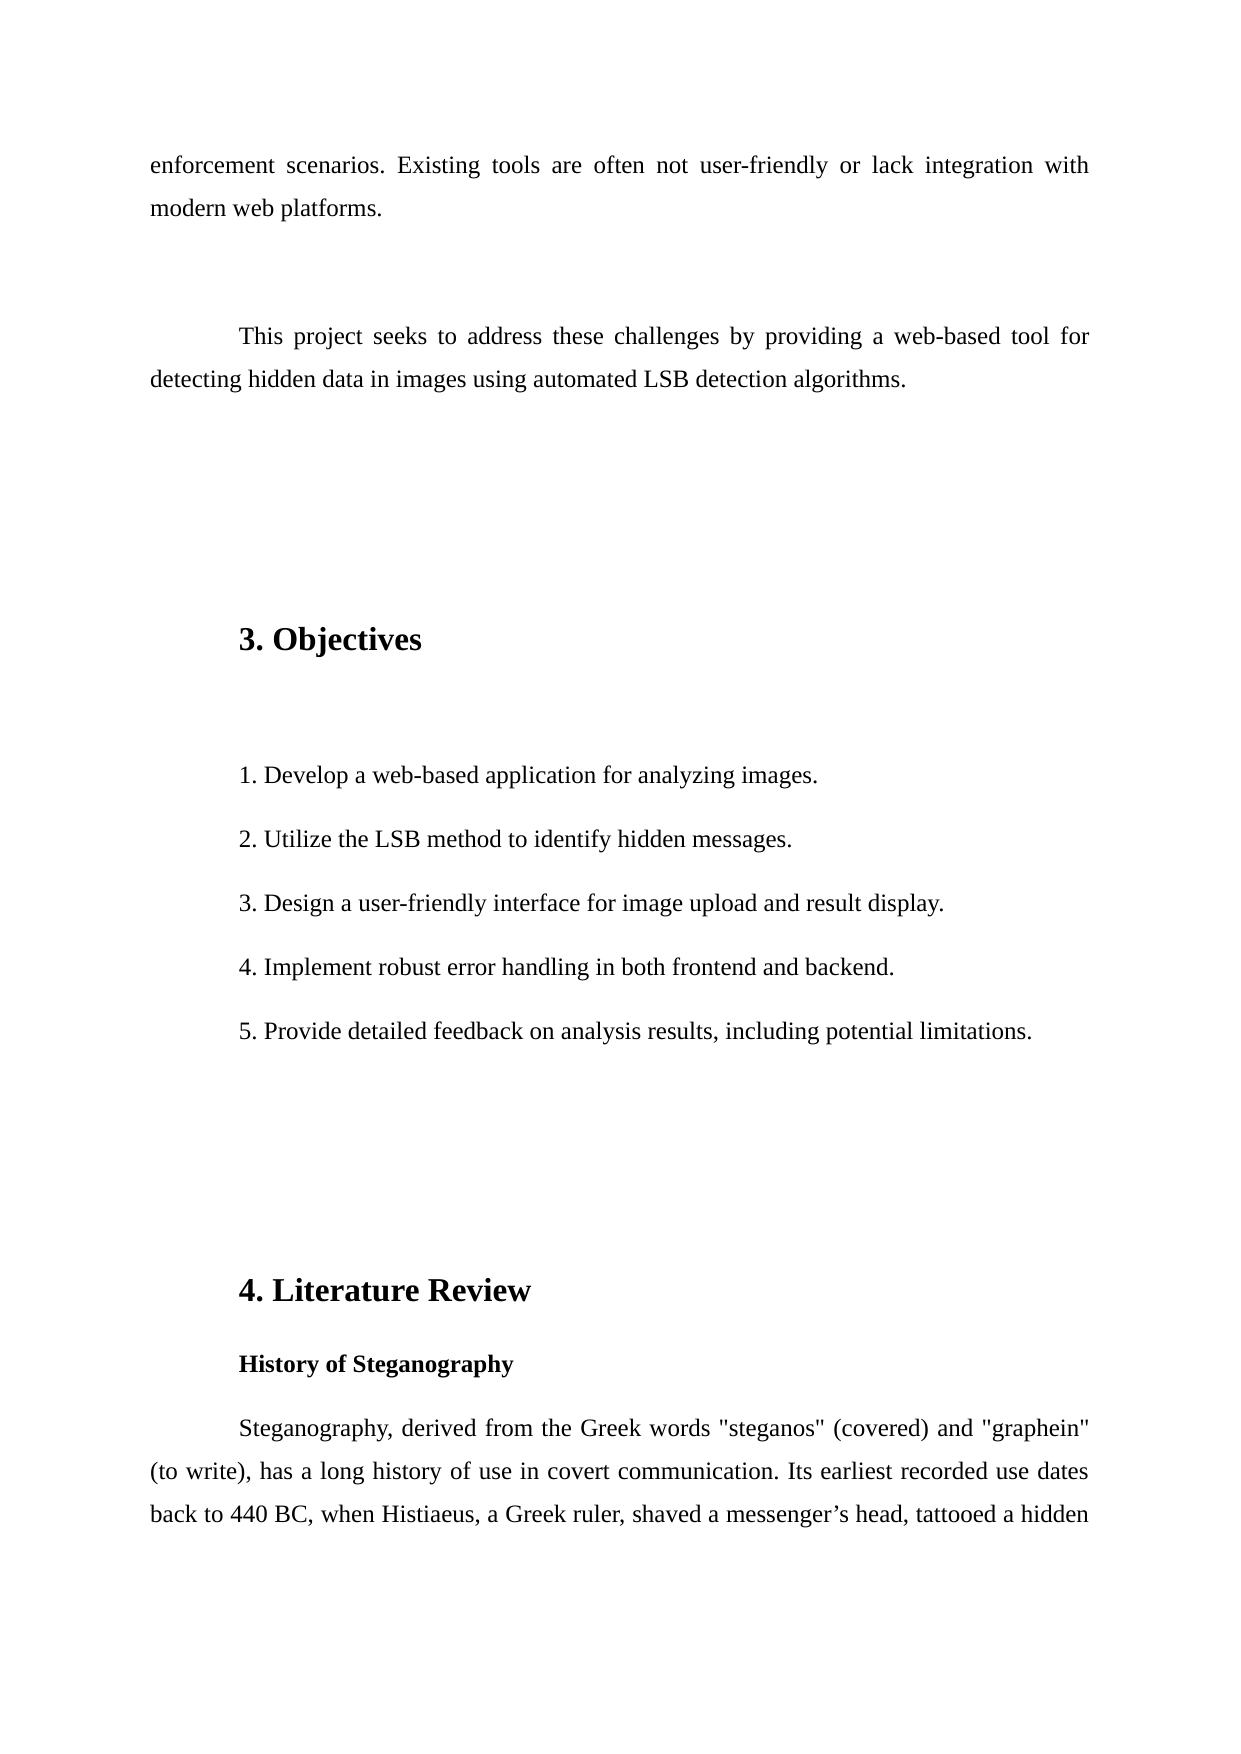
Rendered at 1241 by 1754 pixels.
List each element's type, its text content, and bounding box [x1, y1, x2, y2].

text History of Steganography [150, 1349, 1090, 1378]
text 3. Objectives [150, 619, 1090, 657]
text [150, 150, 1090, 222]
text 4. Implement robust error handling in both frontend and backend. [150, 952, 1090, 981]
text 2. Utilize the LSB method to identify hidden messages. [150, 824, 1090, 853]
text 1. Develop a web-based application for analyzing images. [150, 760, 1090, 789]
text 3. Design a user-friendly interface for image upload and result display. [150, 888, 1090, 917]
text This project seeks to address these challenges by providing a web-based tool for detecting hidden data in images using automated LSB detection algorithms. [150, 321, 1090, 393]
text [150, 1413, 1090, 1528]
text 4. Literature Review [150, 1271, 1090, 1309]
text 5. Provide detailed feedback on analysis results, including potential limitations. [150, 1016, 1090, 1044]
